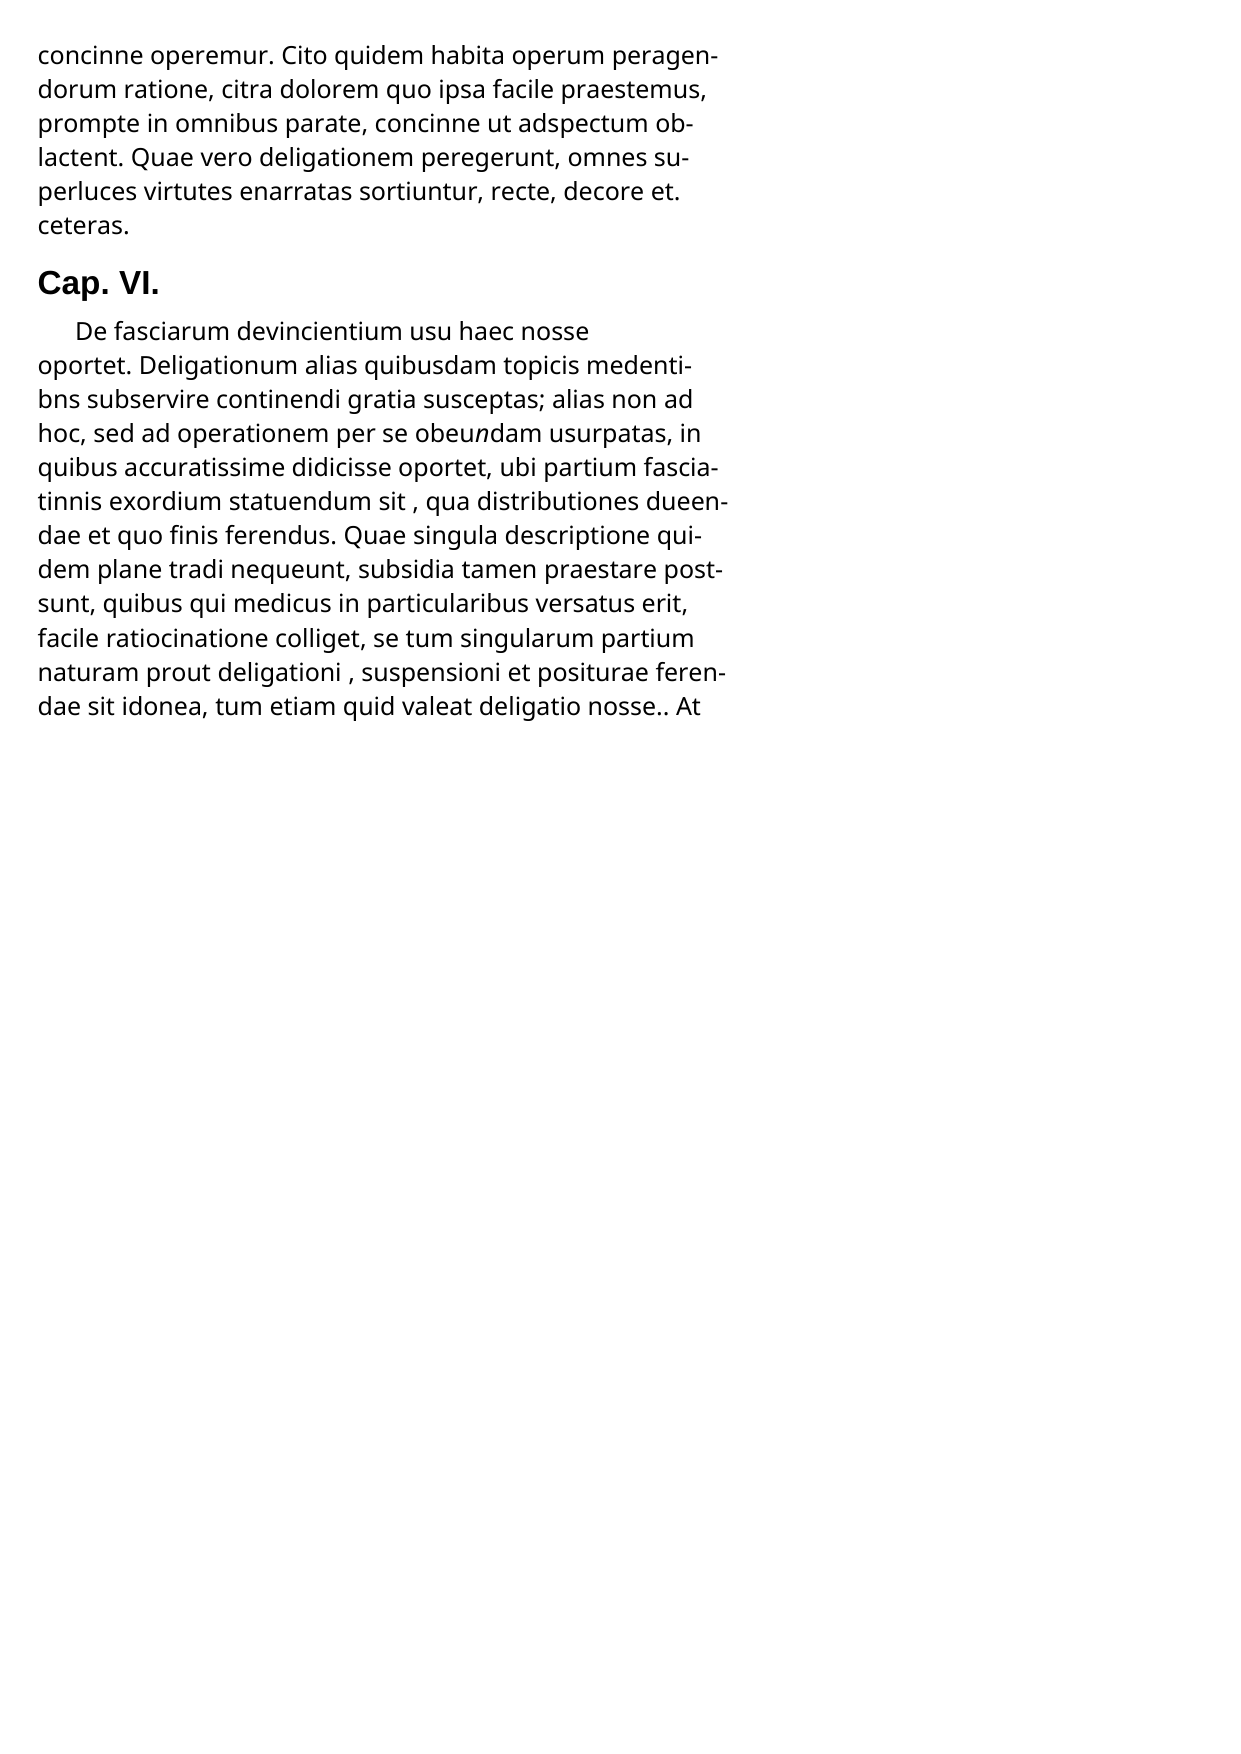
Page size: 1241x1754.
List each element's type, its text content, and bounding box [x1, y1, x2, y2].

text concinne operemur. Cito quidem habita operum peragen- dorum ratione, citra dolorem quo ipsa facile praestemus, prompte in omnibus parate, concinne ut adspectum ob- lactent. Quae vero deligationem peregerunt, omnes su- perluces virtutes enarratas sortiuntur, recte, decore et. ceteras. [37, 37, 1203, 242]
subtitle Cap. VI. [37, 263, 1203, 301]
text De fasciarum devincientium usu haec nosse oportet. Deligationum alias quibusdam topicis medenti- bns subservire continendi gratia susceptas; alias non ad hoc, sed ad operationem per se obeundam usurpatas, in quibus accuratissime didicisse oportet, ubi partium fascia- tinnis exordium statuendum sit , qua distributiones dueen- dae et quo finis ferendus. Quae singula descriptione qui- dem plane tradi nequeunt, subsidia tamen praestare post- sunt, quibus qui medicus in particularibus versatus erit, facile ratiocinatione colliget, se tum singularum partium naturam prout deligationi , suspensioni et positurae feren- dae sit idonea, tum etiam quid valeat deligatio nosse.. At [37, 314, 1203, 722]
